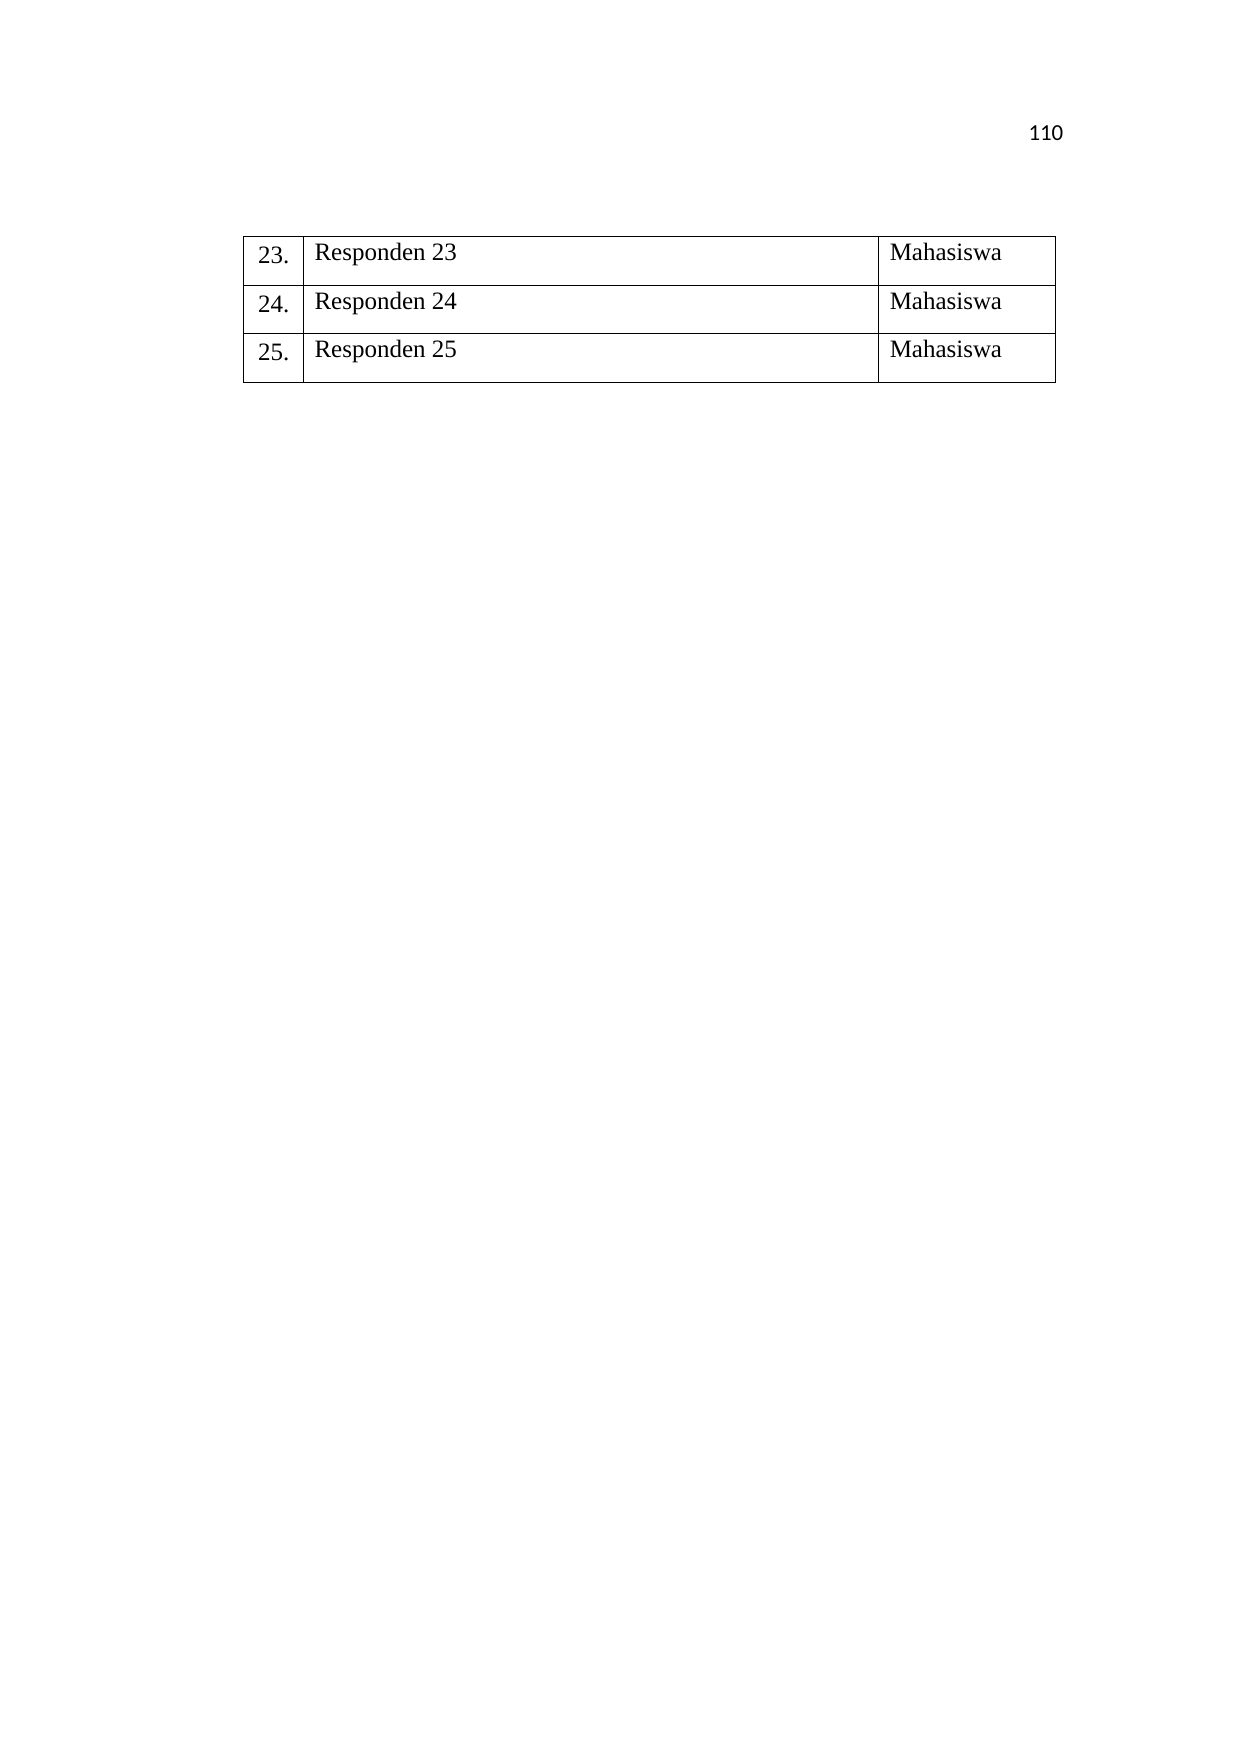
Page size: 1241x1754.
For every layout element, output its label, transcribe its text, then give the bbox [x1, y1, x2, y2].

table_cell 25. [244, 334, 303, 382]
table_cell Responden 24 [304, 286, 878, 333]
table_cell Responden 23 [304, 237, 878, 285]
table_cell Mahasiswa [879, 237, 1055, 285]
table_cell 23. [244, 237, 303, 285]
table_cell Mahasiswa [879, 286, 1055, 333]
table_cell 24. [244, 286, 303, 333]
table_cell Responden 25 [304, 334, 878, 382]
table_cell Mahasiswa [879, 334, 1055, 382]
